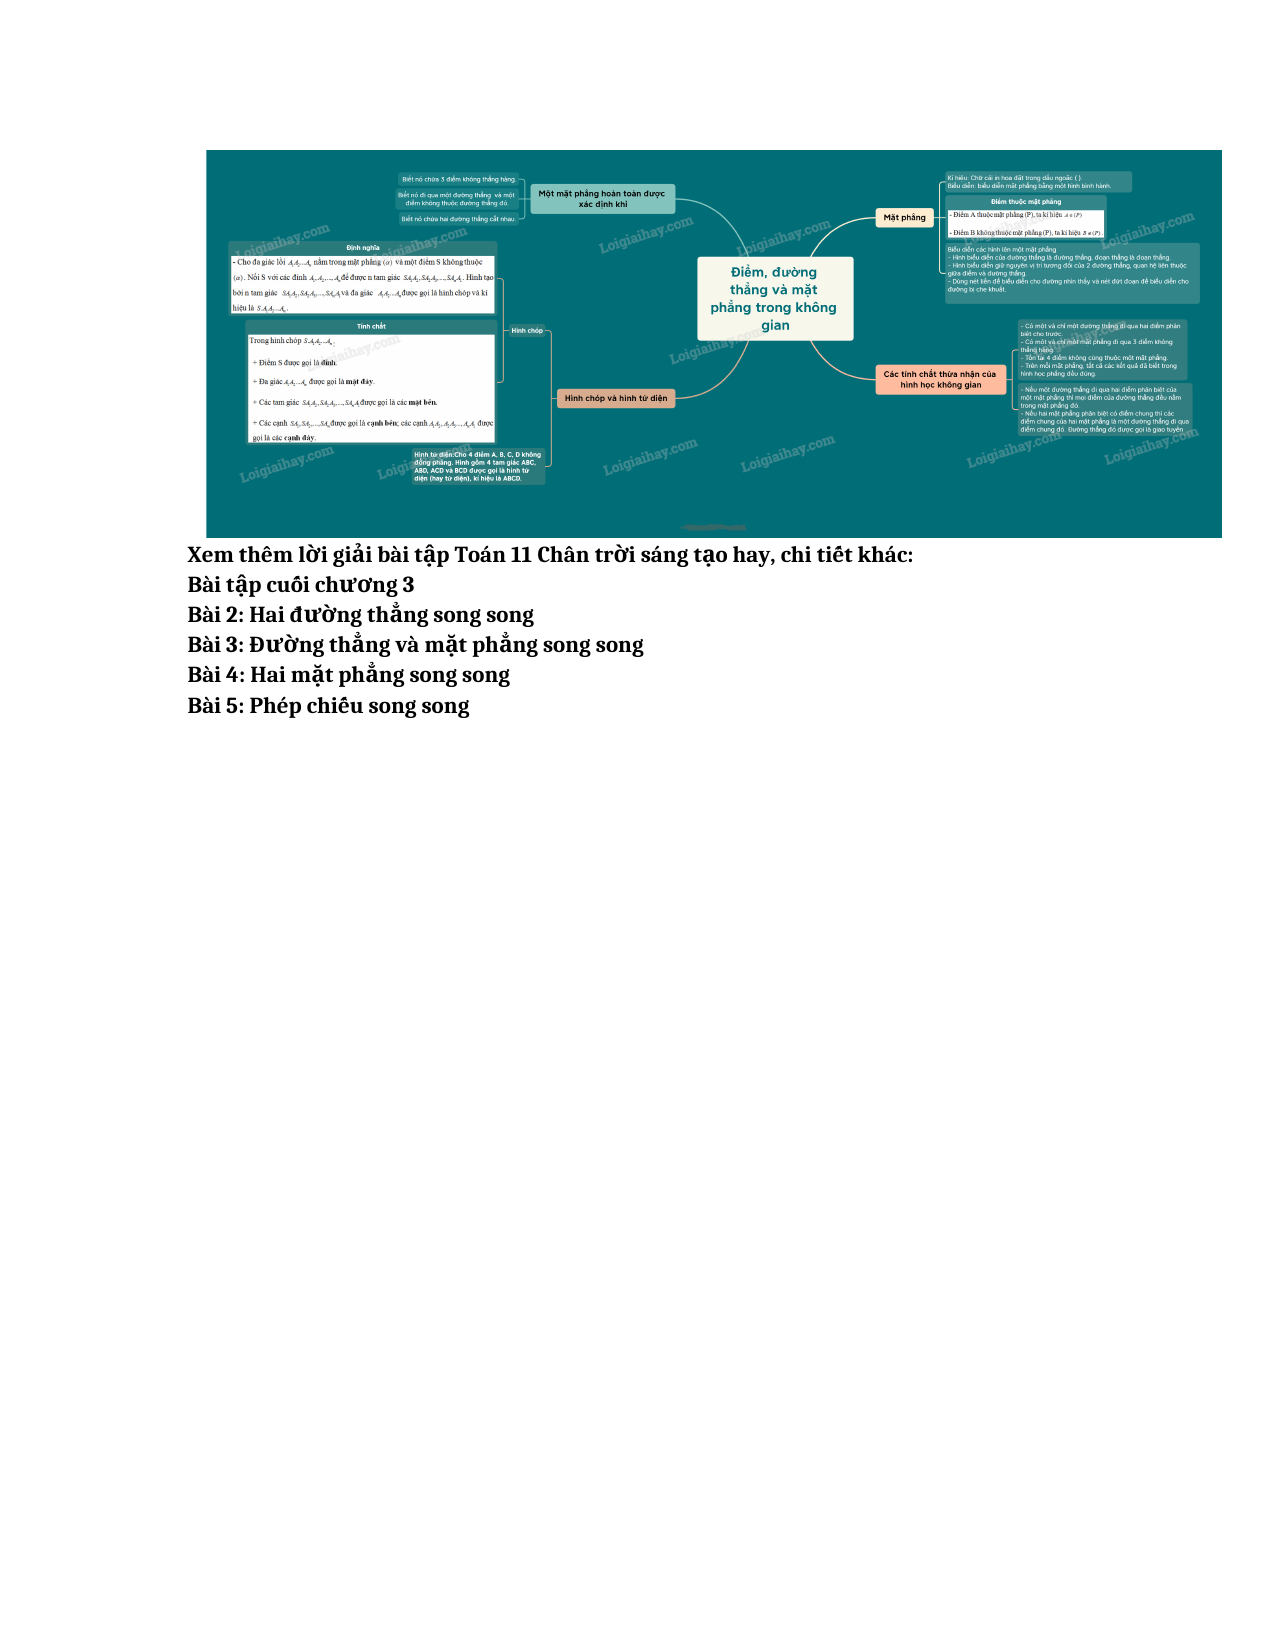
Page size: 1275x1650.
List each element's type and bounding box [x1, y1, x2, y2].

text [187, 150, 1087, 749]
picture [206, 150, 1222, 538]
